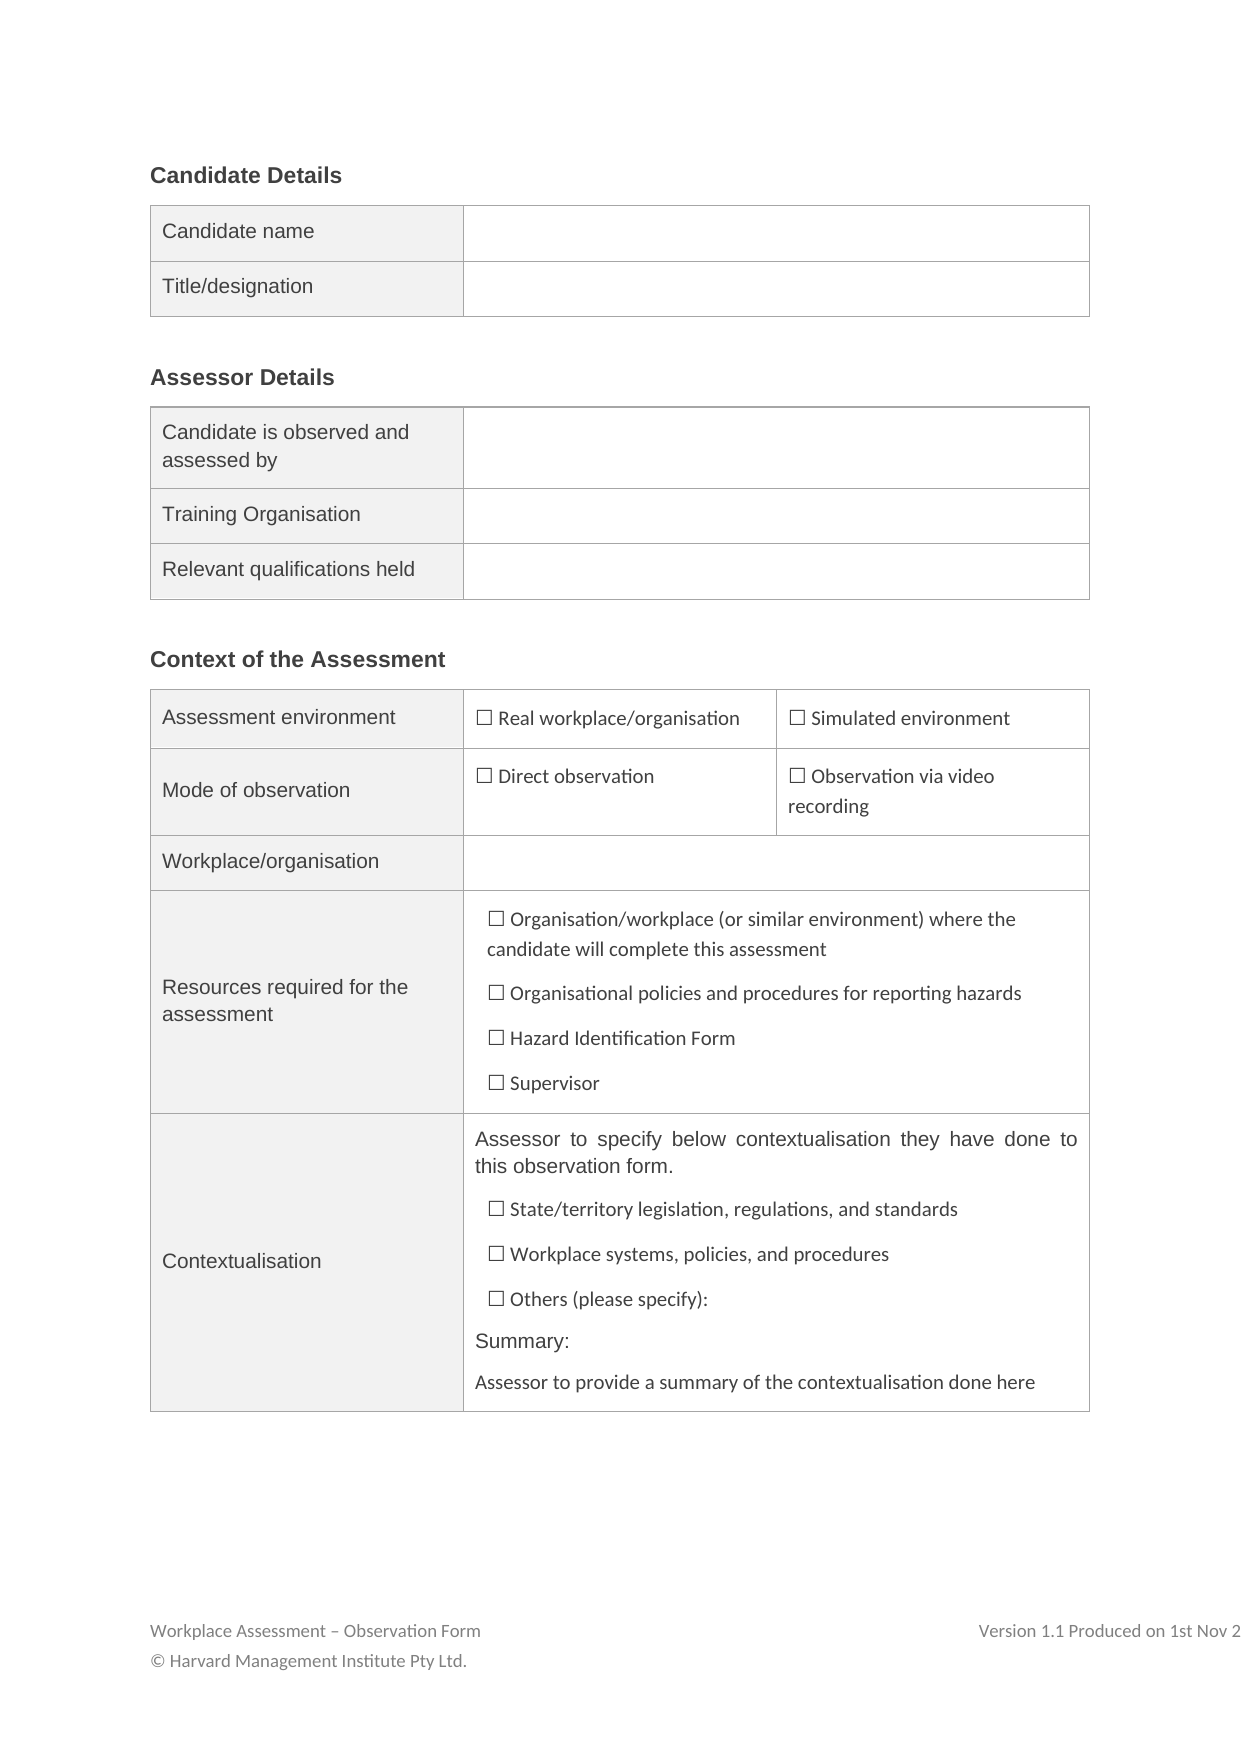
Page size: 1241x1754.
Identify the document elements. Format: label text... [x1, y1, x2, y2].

table_header Candidate is observed and assessed by [151, 408, 463, 488]
table_cell Relevant qualifications held [151, 544, 463, 598]
table_cell Assessor to specify below contextualisation they have done to this observation form. State/territory legislation, regulations, and standards Workplace systems, policies, and procedures Others (please specify): Summary: Assessor to provide a summary of the contextualisation done here [464, 1114, 1089, 1411]
table_cell Training Organisation [151, 489, 463, 543]
table_header Assessment environment [151, 690, 463, 747]
table_cell Observation via video recording [777, 749, 1089, 835]
table_header [464, 408, 1089, 488]
table_cell Mode of observation [151, 749, 463, 835]
table_cell Organisation/workplace (or similar environment) where the candidate will complete this assessment Organisational policies and procedures for reporting hazards Hazard Identification Form Supervisor [464, 891, 1089, 1113]
table_cell [464, 262, 1089, 316]
table_cell Workplace/organisation [151, 836, 463, 890]
table_header Real workplace/organisation [464, 690, 776, 747]
table_cell [464, 544, 1089, 598]
table_header Candidate name [151, 206, 463, 261]
table_cell [464, 836, 1089, 890]
subtitle Assessor Details [150, 364, 1090, 390]
table_cell Contextualisation [151, 1114, 463, 1411]
table_cell [464, 489, 1089, 543]
table_header [464, 206, 1089, 261]
table_cell Title/designation [151, 262, 463, 316]
subtitle Candidate Details [150, 162, 1090, 189]
subtitle Context of the Assessment [150, 646, 1090, 673]
table_cell Direct observation [464, 749, 776, 835]
table_cell Resources required for the assessment [151, 891, 463, 1113]
table_header Simulated environment [777, 690, 1089, 747]
